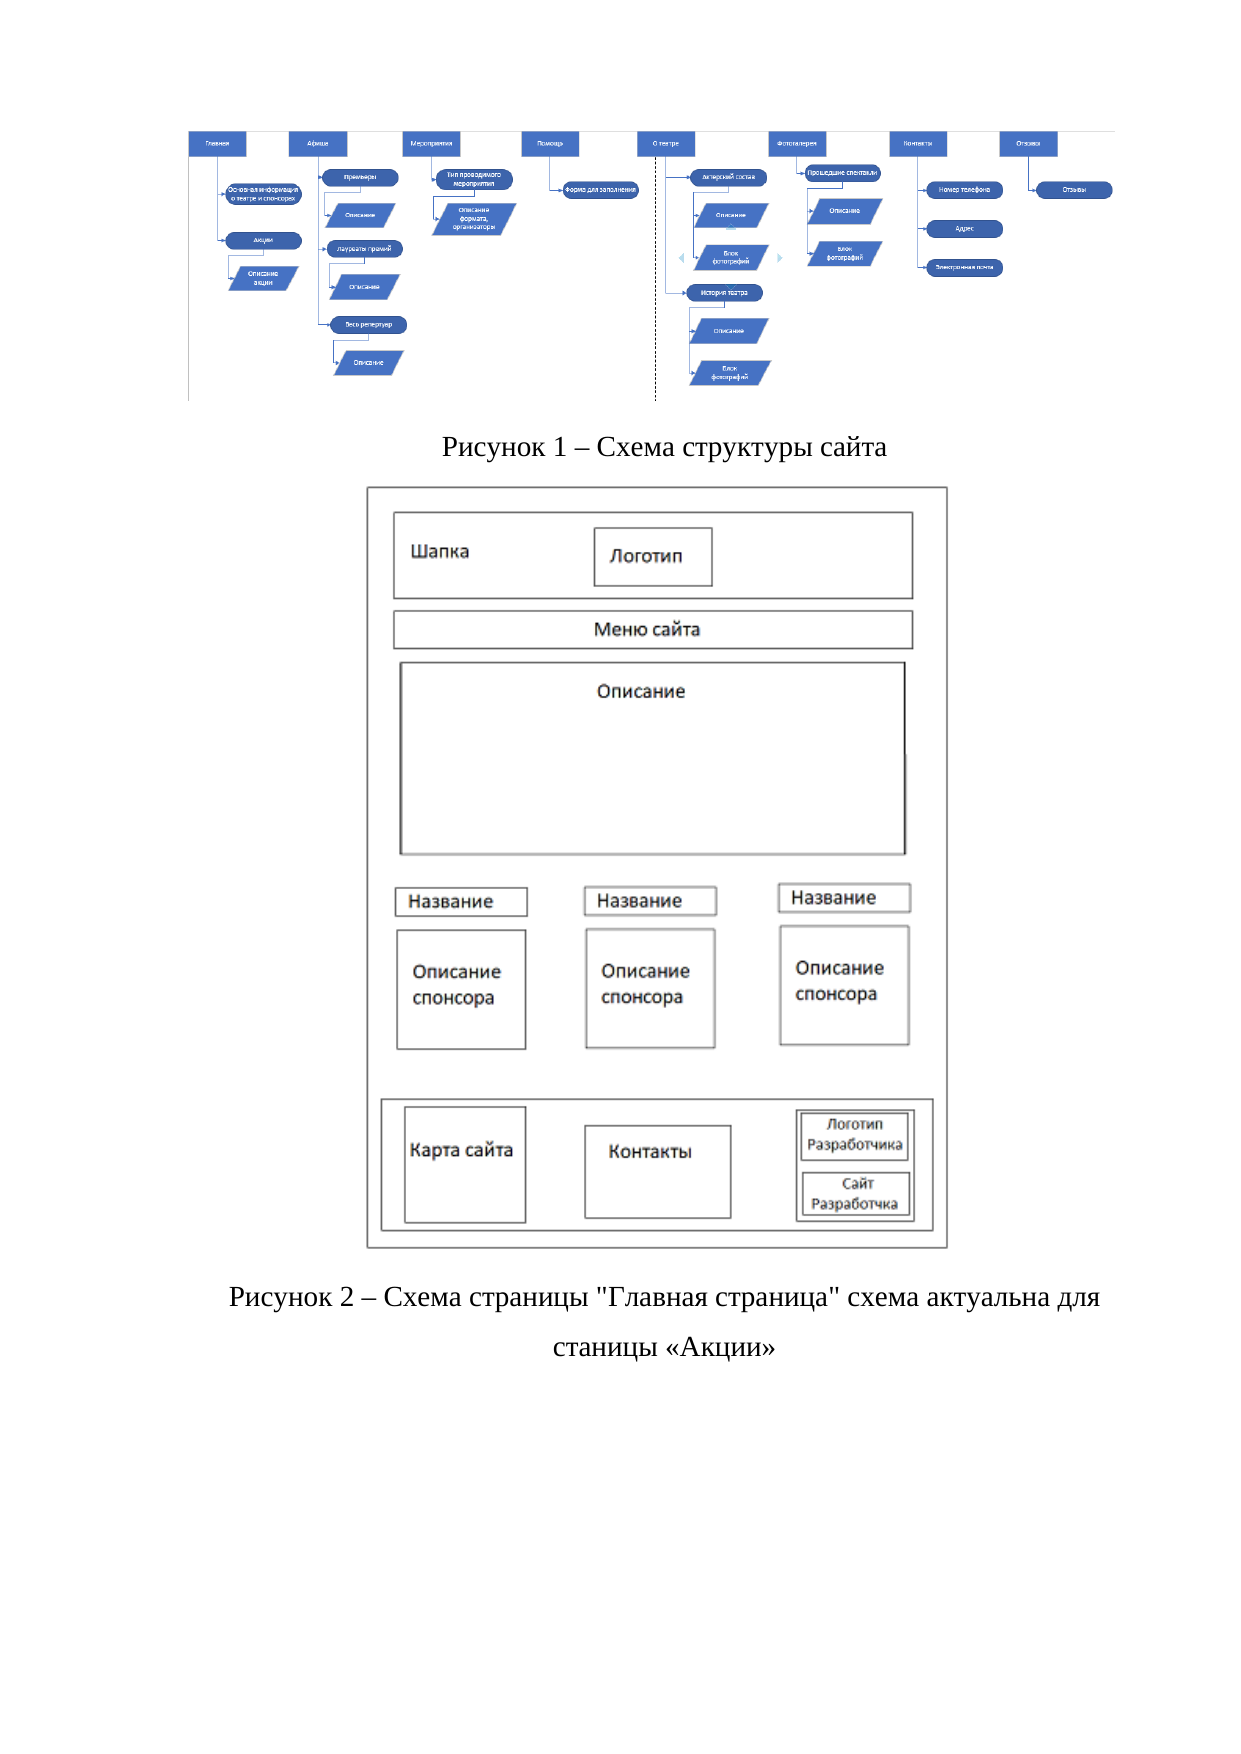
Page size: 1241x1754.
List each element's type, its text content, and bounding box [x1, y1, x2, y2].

picture [187, 118, 1142, 413]
text Рисунок 2 – Схема страницы "Главная страница" схема актуальна для станицы «Акции» [177, 1279, 1152, 1363]
text Рисунок 1 – Схема структуры сайта [177, 429, 1152, 463]
picture [359, 479, 970, 1263]
